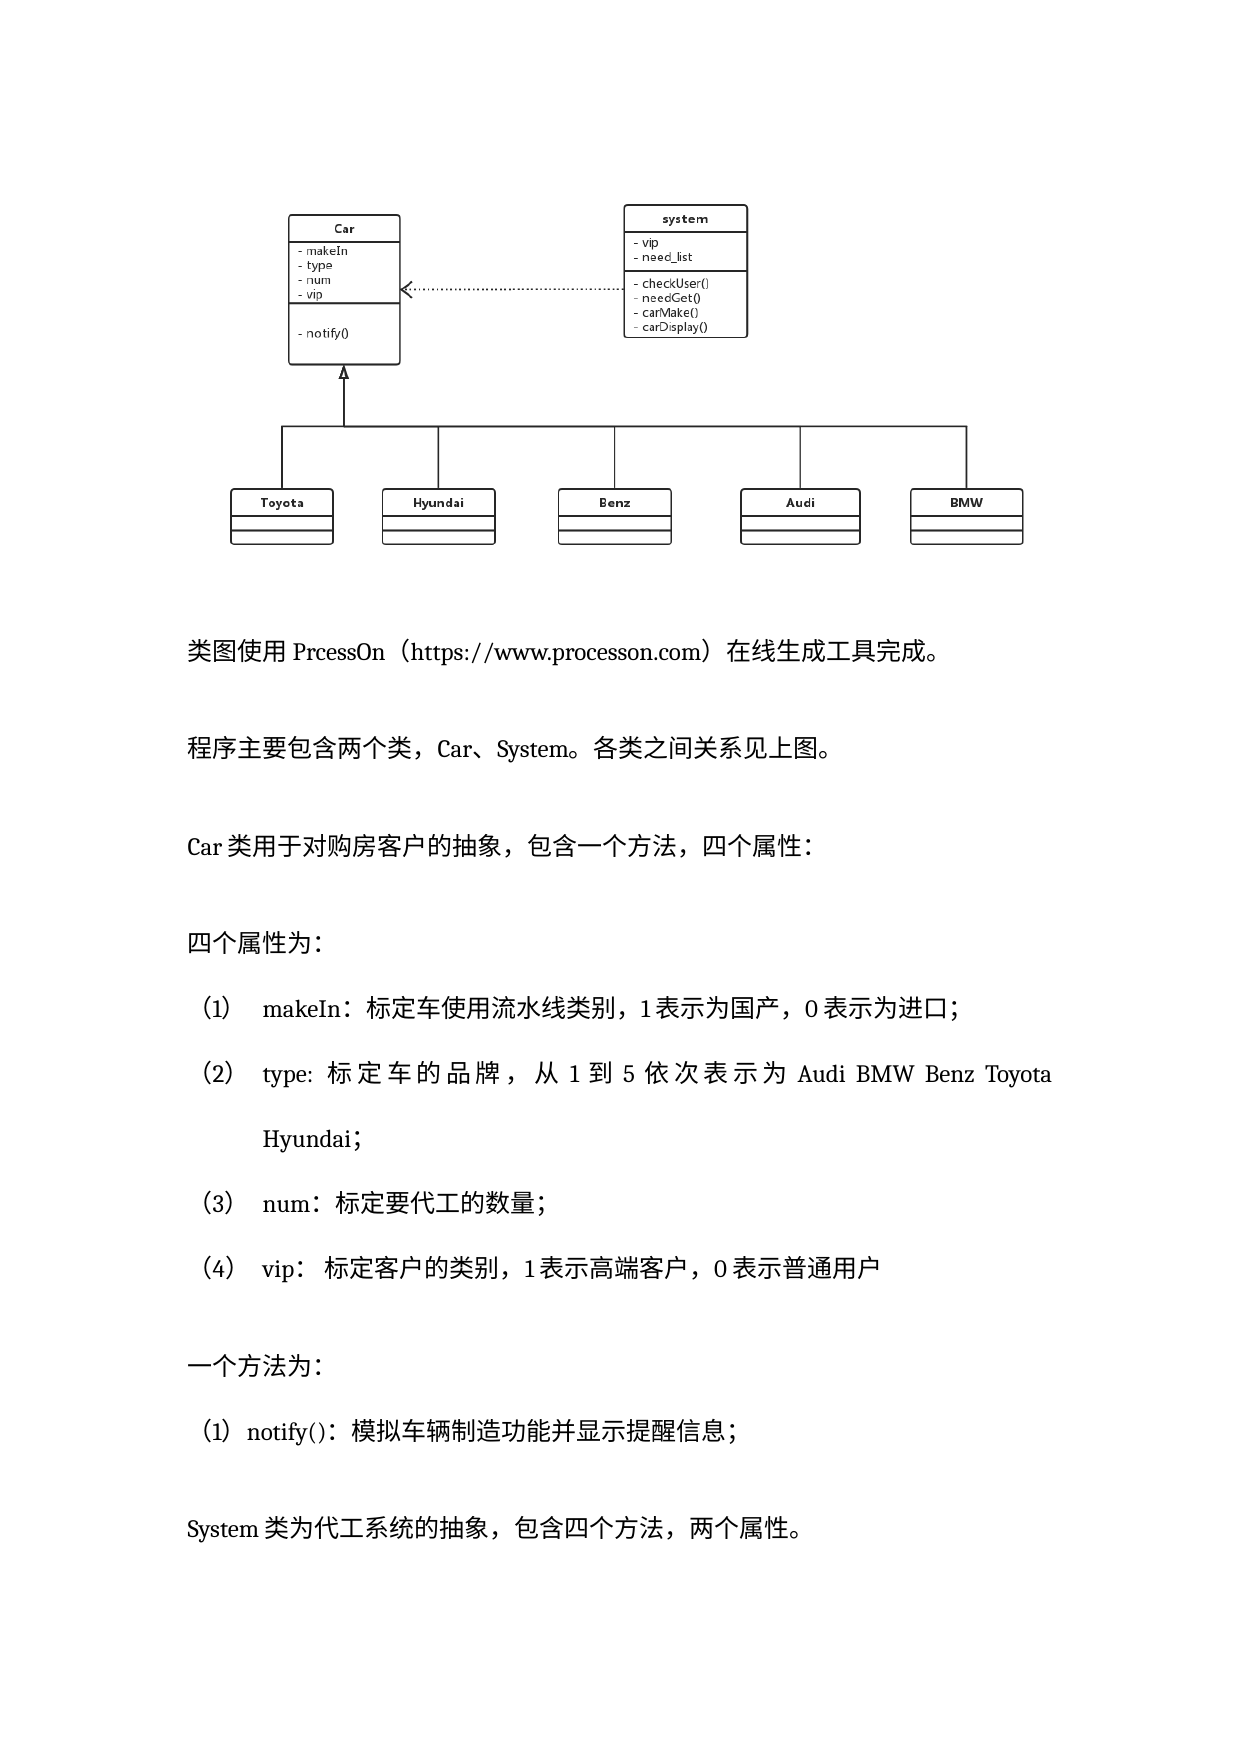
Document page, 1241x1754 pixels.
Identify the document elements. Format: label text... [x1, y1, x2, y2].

list num：标定要代工的数量； [187, 1169, 1053, 1234]
text System类为代工系统的抽象，包含四个方法，两个属性。 [187, 1494, 1053, 1559]
list type: 标定车的品牌，从1到5依次表示为Audi BMW Benz Toyota Hyundai； [187, 1039, 1053, 1169]
text 类图使用PrcessOn（https://www.processon.com）在线生成工具完成。 [187, 617, 1053, 682]
list makeIn：标定车使用流水线类别，1表示为国产，0表示为进口； [187, 974, 1053, 1039]
text 四个属性为： [187, 909, 1053, 974]
text （1）notify()：模拟车辆制造功能并显示提醒信息； [187, 1397, 1053, 1462]
picture [187, 162, 1050, 573]
text Car类用于对购房客户的抽象，包含一个方法，四个属性： [187, 812, 1053, 877]
list vip： 标定客户的类别，1表示高端客户，0表示普通用户 [187, 1234, 1053, 1299]
text 一个方法为： [187, 1332, 1053, 1397]
text 程序主要包含两个类，Car、System。各类之间关系见上图。 [187, 714, 1053, 779]
